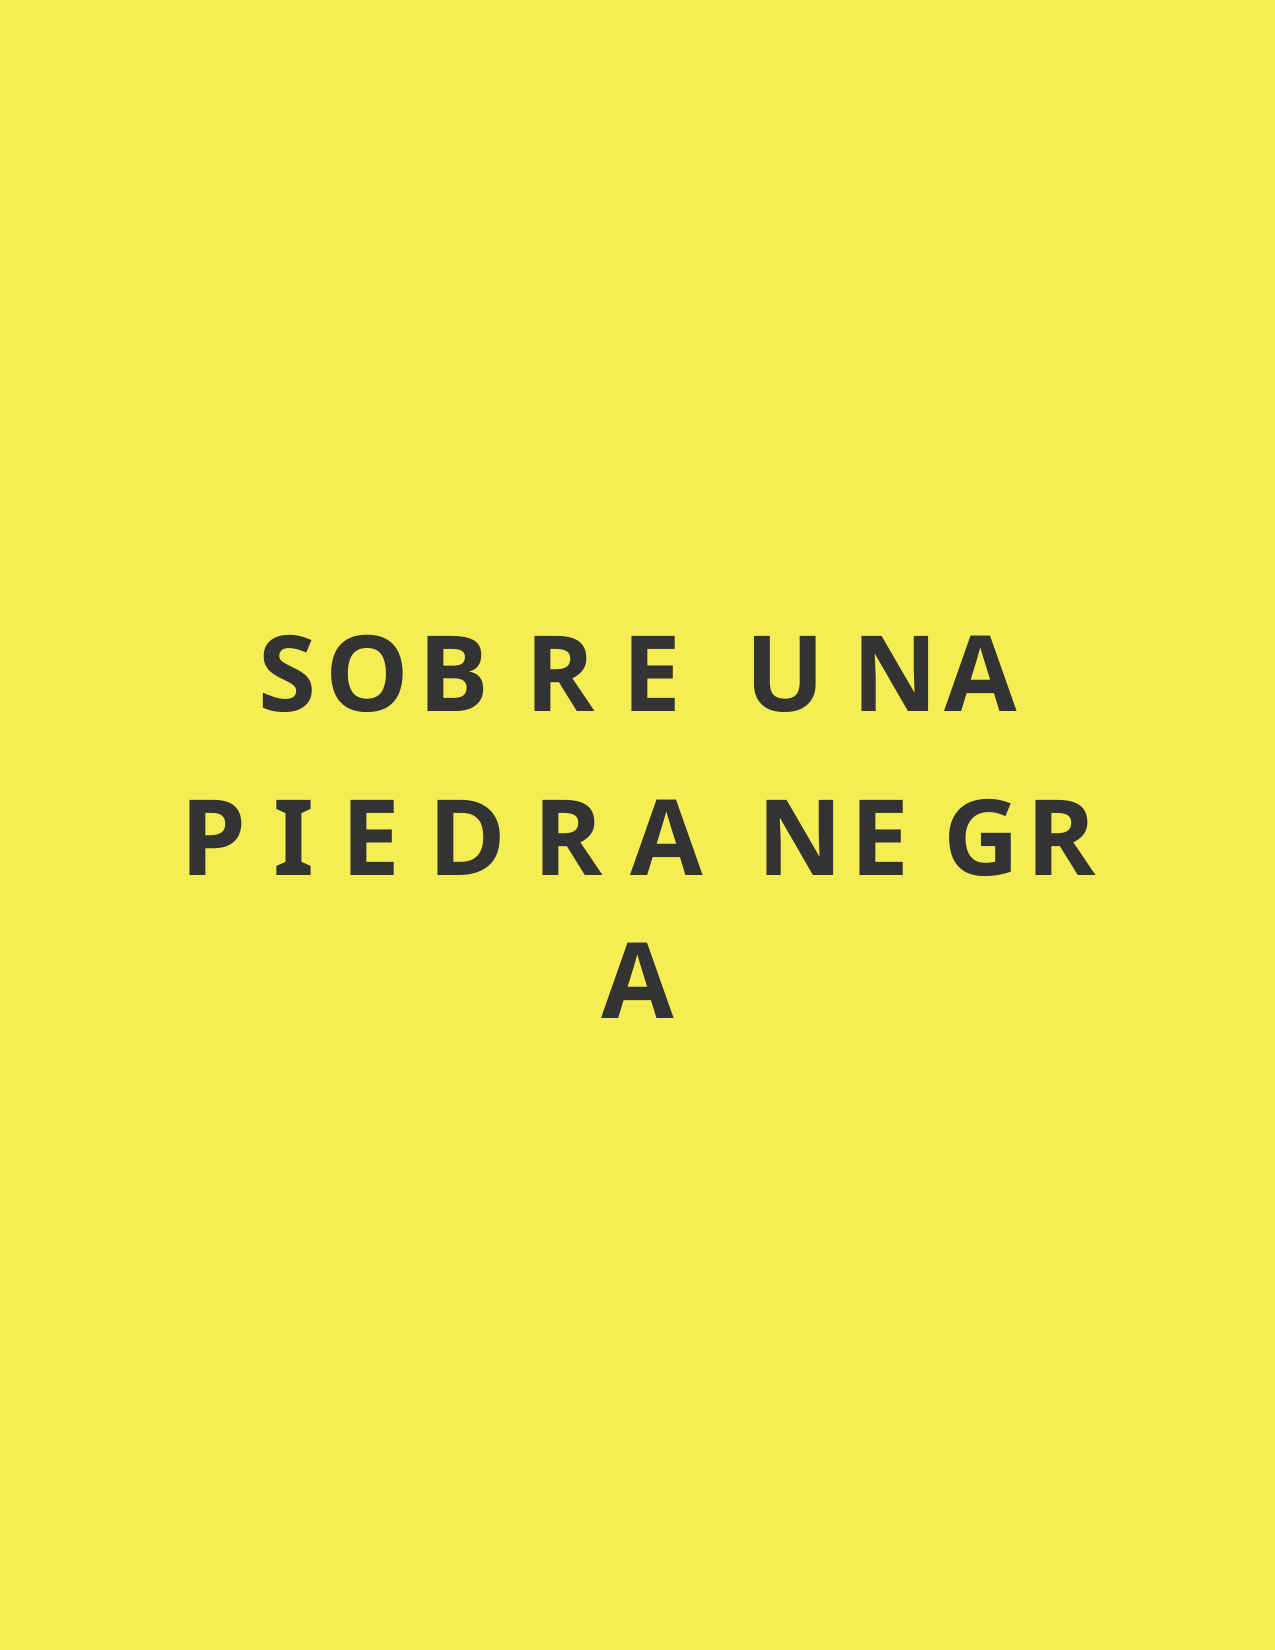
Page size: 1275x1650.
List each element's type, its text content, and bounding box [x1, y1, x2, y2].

text SOB R E U NA [150, 599, 1125, 743]
text P I E D R A NE GR A [150, 762, 1125, 1049]
